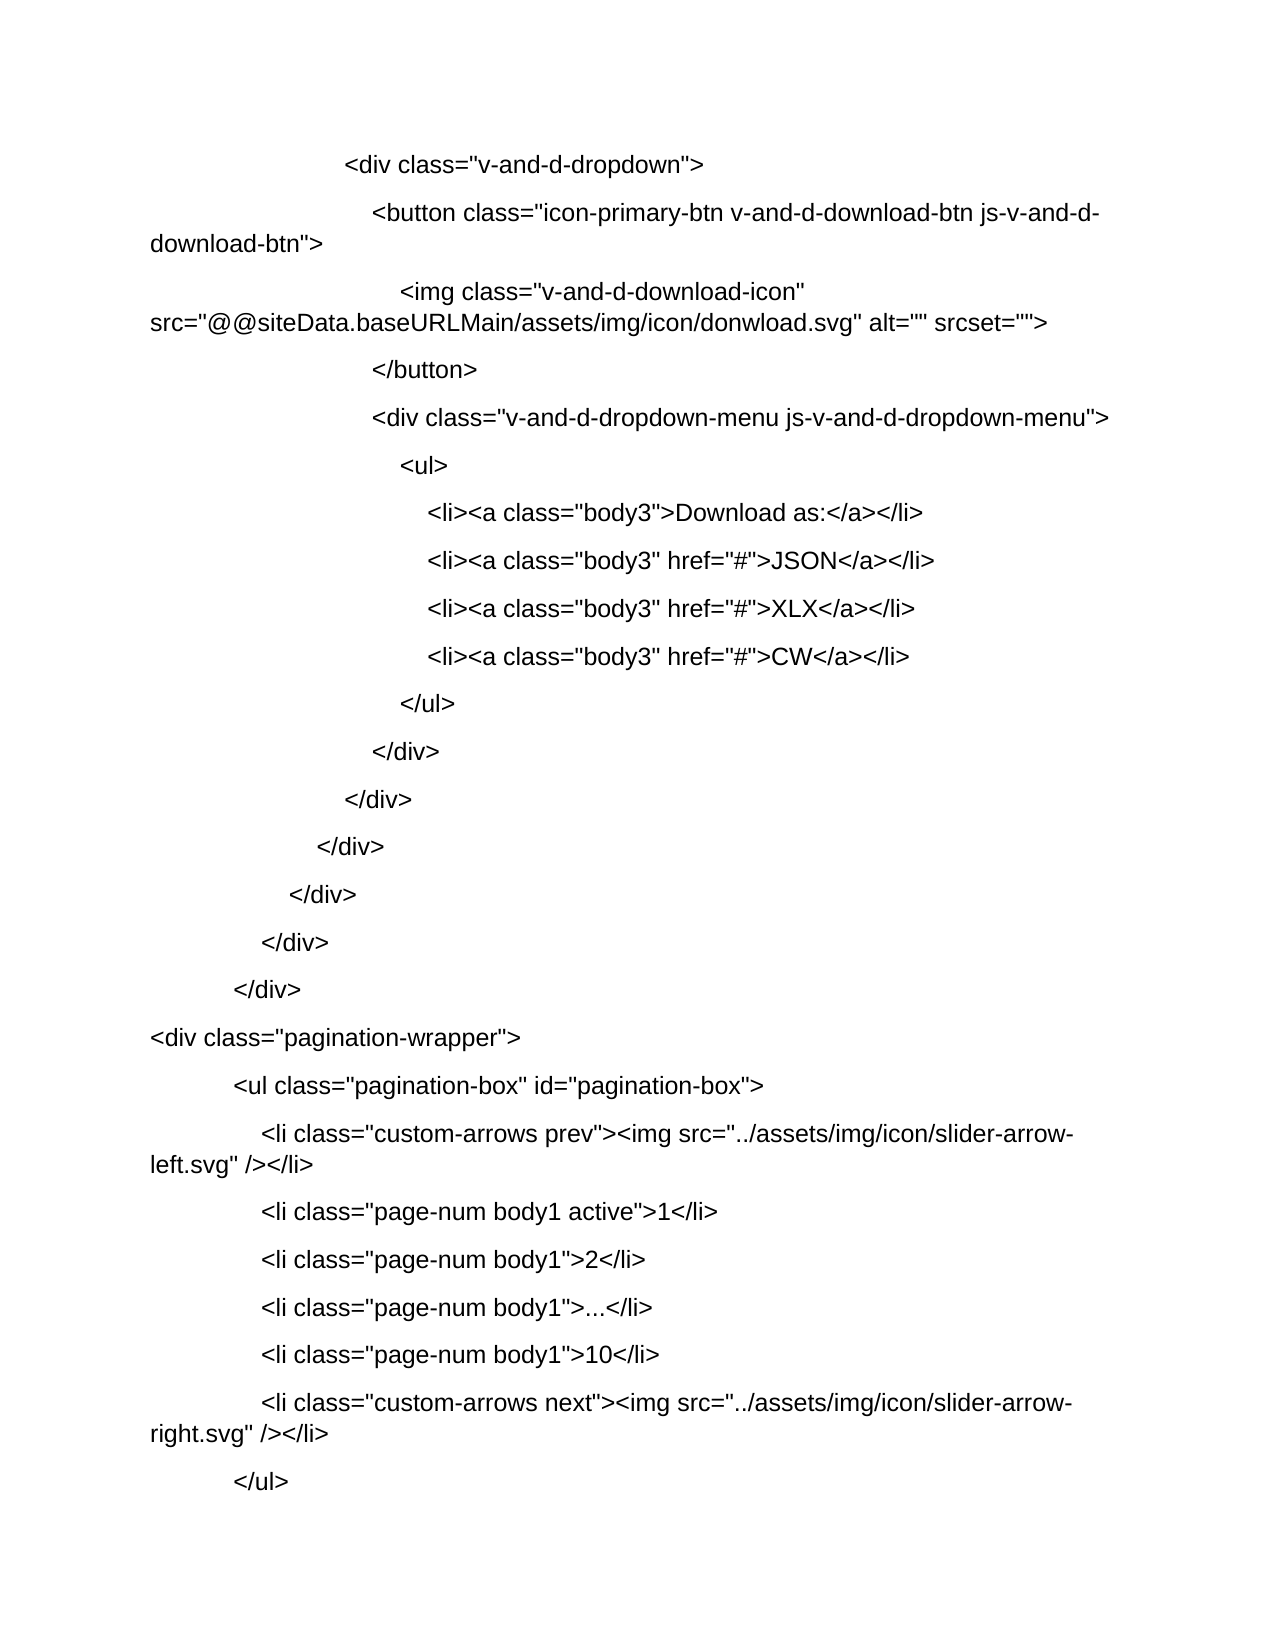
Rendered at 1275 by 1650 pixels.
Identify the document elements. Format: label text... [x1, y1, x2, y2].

text </button> [150, 355, 1125, 384]
text </div> [150, 880, 1125, 909]
text <li><a class="body3" href="#">CW</a></li> [150, 641, 1125, 670]
text <li><a class="body3">Download as:</a></li> [150, 498, 1125, 527]
text </ul> [150, 1467, 1125, 1496]
text <li><a class="body3" href="#">JSON</a></li> [150, 546, 1125, 575]
text <div class="v-and-d-dropdown-menu js-v-and-d-dropdown-menu"> [150, 403, 1125, 432]
text <li><a class="body3" href="#">XLX</a></li> [150, 594, 1125, 622]
text </div> [150, 784, 1125, 813]
text <img class="v-and-d-download-icon" src="@@siteData.baseURLMain/assets/img/icon/donwload.svg" alt="" srcset=""> [150, 276, 1125, 336]
text <li class="custom-arrows next"><img src="../assets/img/icon/slider-arrow-right.svg" /></li> [150, 1388, 1125, 1448]
text <ul class="pagination-box" id="pagination-box"> [150, 1071, 1125, 1099]
text <li class="page-num body1">10</li> [150, 1340, 1125, 1369]
text </div> [150, 928, 1125, 956]
text <button class="icon-primary-btn v-and-d-download-btn js-v-and-d-download-btn"> [150, 198, 1125, 257]
text <li class="page-num body1 active">1</li> [150, 1197, 1125, 1226]
text <div class="pagination-wrapper"> [150, 1023, 1125, 1052]
text </div> [150, 737, 1125, 766]
text </div> [150, 832, 1125, 861]
text </div> [150, 975, 1125, 1004]
text <li class="custom-arrows prev"><img src="../assets/img/icon/slider-arrow-left.svg" /></li> [150, 1118, 1125, 1178]
text <li class="page-num body1">...</li> [150, 1293, 1125, 1321]
text <div class="v-and-d-dropdown"> [150, 150, 1125, 179]
text <li class="page-num body1">2</li> [150, 1245, 1125, 1274]
text </ul> [150, 689, 1125, 718]
text <ul> [150, 451, 1125, 479]
